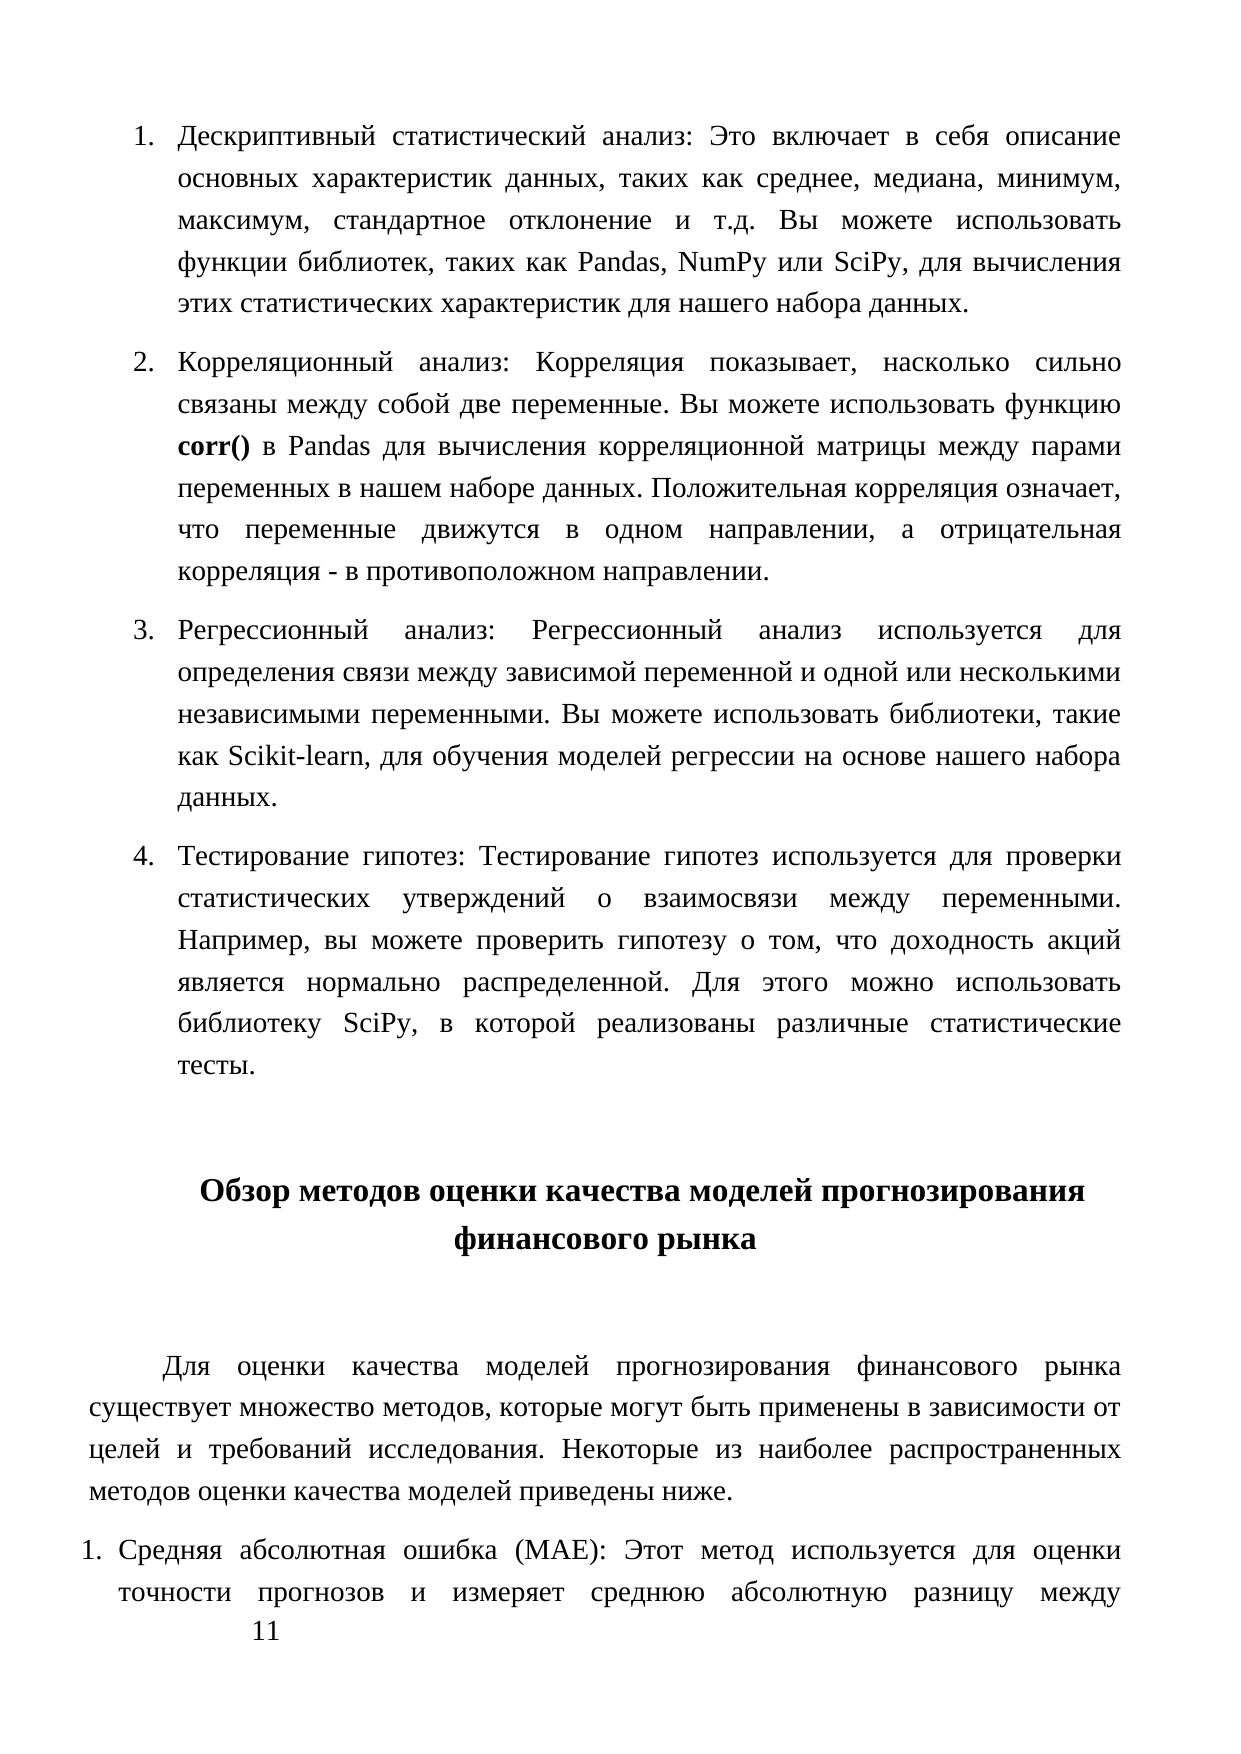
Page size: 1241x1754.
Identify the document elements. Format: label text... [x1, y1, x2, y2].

text Для оценки качества моделей прогнозирования финансового рынка существует множество методов, которые могут быть применены в зависимости от целей и требований исследования. Некоторые из наиболее распространенных методов оценки качества моделей приведены ниже. [88, 1348, 1122, 1507]
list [81, 1532, 1122, 1607]
list Дескриптивный статистический анализ: Это включает в себя описание основных характеристик данных, таких как среднее, медиана, минимум, максимум, стандартное отклонение и т.д. Вы можете использовать функции библиотек, таких как Pandas, NumPy или SciPy, для вычисления этих статистических характеристик для нашего набора данных. [133, 118, 1122, 319]
list Корреляционный анализ: Корреляция показывает, насколько сильно связаны между собой две переменные. Вы можете использовать функцию corr() в Pandas для вычисления корреляционной матрицы между парами переменных в нашем наборе данных. Положительная корреляция означает, что переменные движутся в одном направлении, а отрицательная корреляция - в противоположном направлении. [133, 344, 1122, 587]
list Тестирование гипотез: Тестирование гипотез используется для проверки статистических утверждений о взаимосвязи между переменными. Например, вы можете проверить гипотезу о том, что доходность акций является нормально распределенной. Для этого можно использовать библиотеку SciPy, в которой реализованы различные статистические тесты. [133, 838, 1122, 1081]
list Регрессионный анализ: Регрессионный анализ используется для определения связи между зависимой переменной и одной или несколькими независимыми переменными. Вы можете использовать библиотеки, такие как Scikit-learn, для обучения моделей регрессии на основе нашего набора данных. [133, 612, 1122, 813]
text Обзор методов оценки качества моделей прогнозирования финансового рынка [88, 1171, 1122, 1257]
